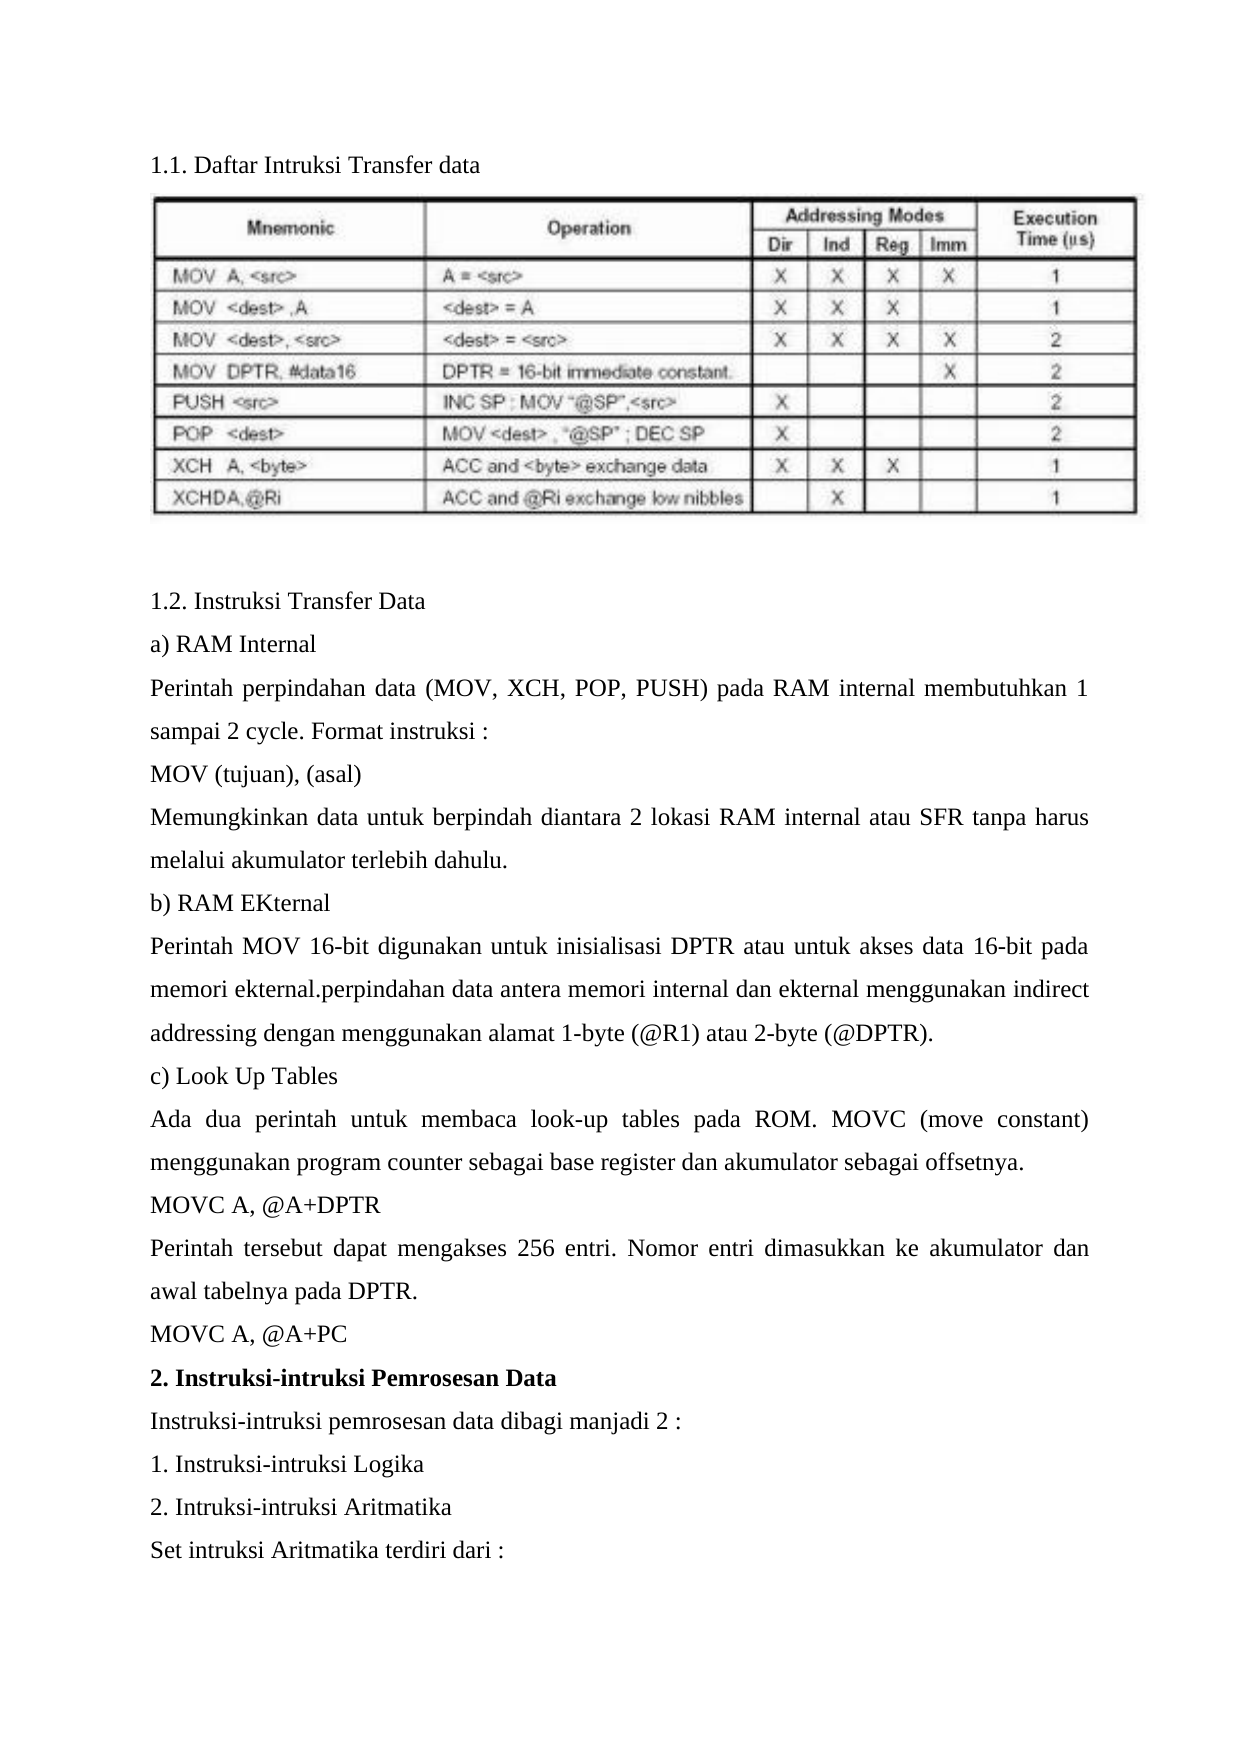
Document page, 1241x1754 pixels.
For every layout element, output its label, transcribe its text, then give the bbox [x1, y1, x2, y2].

text 2. Intruksi-intruksi Aritmatika [150, 1492, 1090, 1521]
text Perintah MOV 16-bit digunakan untuk inisialisasi DPTR atau untuk akses data 16-bit pada memori ekternal.perpindahan data antera memori internal dan ekternal menggunakan indirect addressing dengan menggunakan alamat 1-byte (@R1) atau 2-byte (@DPTR). [150, 931, 1090, 1046]
text MOVC A, @A+DPTR [150, 1190, 1090, 1219]
text MOV (tujuan), (asal) [150, 759, 1090, 788]
text b) RAM EKternal [150, 888, 1090, 917]
text Instruksi-intruksi pemrosesan data dibagi manjadi 2 : [150, 1406, 1090, 1434]
text MOVC A, @A+PC [150, 1319, 1090, 1348]
text Set intruksi Aritmatika terdiri dari : [150, 1535, 1090, 1564]
text a) RAM Internal [150, 629, 1090, 658]
text Perintah tersebut dapat mengakses 256 entri. Nomor entri dimasukkan ke akumulator dan awal tabelnya pada DPTR. [150, 1233, 1090, 1305]
text 1.1. Daftar Intruksi Transfer data [150, 150, 1090, 179]
text Ada dua perintah untuk membaca look-up tables pada ROM. MOVC (move constant) menggunakan program counter sebagai base register dan akumulator sebagai offsetnya. [150, 1104, 1090, 1176]
text 1. Instruksi-intruksi Logika [150, 1449, 1090, 1478]
text 1.2. Instruksi Transfer Data [150, 586, 1090, 615]
text 2. Instruksi-intruksi Pemrosesan Data [150, 1363, 1090, 1391]
text c) Look Up Tables [150, 1061, 1090, 1089]
text Perintah perpindahan data (MOV, XCH, POP, PUSH) pada RAM internal membutuhkan 1 sampai 2 cycle. Format instruksi : [150, 673, 1090, 744]
text Memungkinkan data untuk berpindah diantara 2 lokasi RAM internal atau SFR tanpa harus melalui akumulator terlebih dahulu. [150, 802, 1090, 874]
picture [150, 193, 1150, 524]
